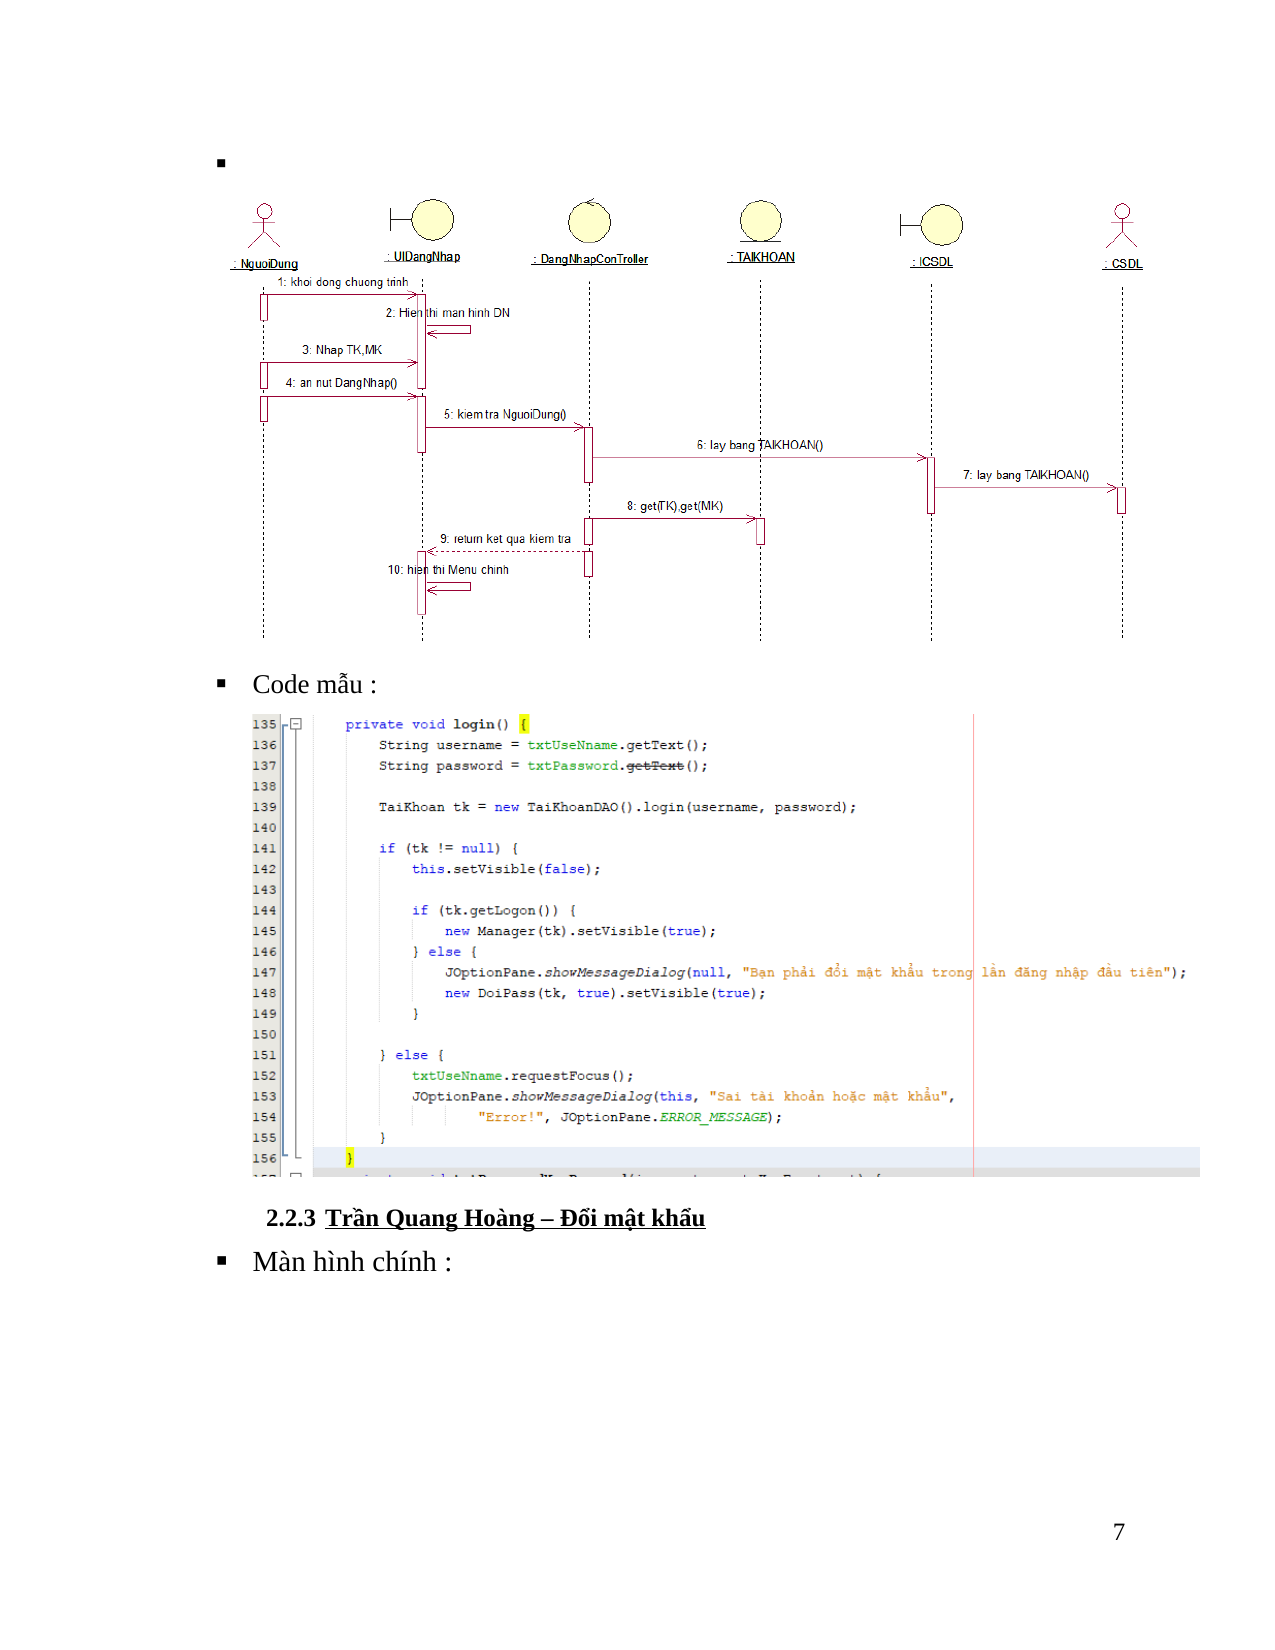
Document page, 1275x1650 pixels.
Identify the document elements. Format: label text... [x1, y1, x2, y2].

picture [252, 714, 1200, 1177]
list Code mẫu : [215, 668, 1125, 699]
subtitle Trần Quang Hoàng – Đổi mật khẩu [266, 1203, 1125, 1232]
list Màn hình chính : [215, 1244, 1125, 1278]
picture [214, 193, 1163, 654]
